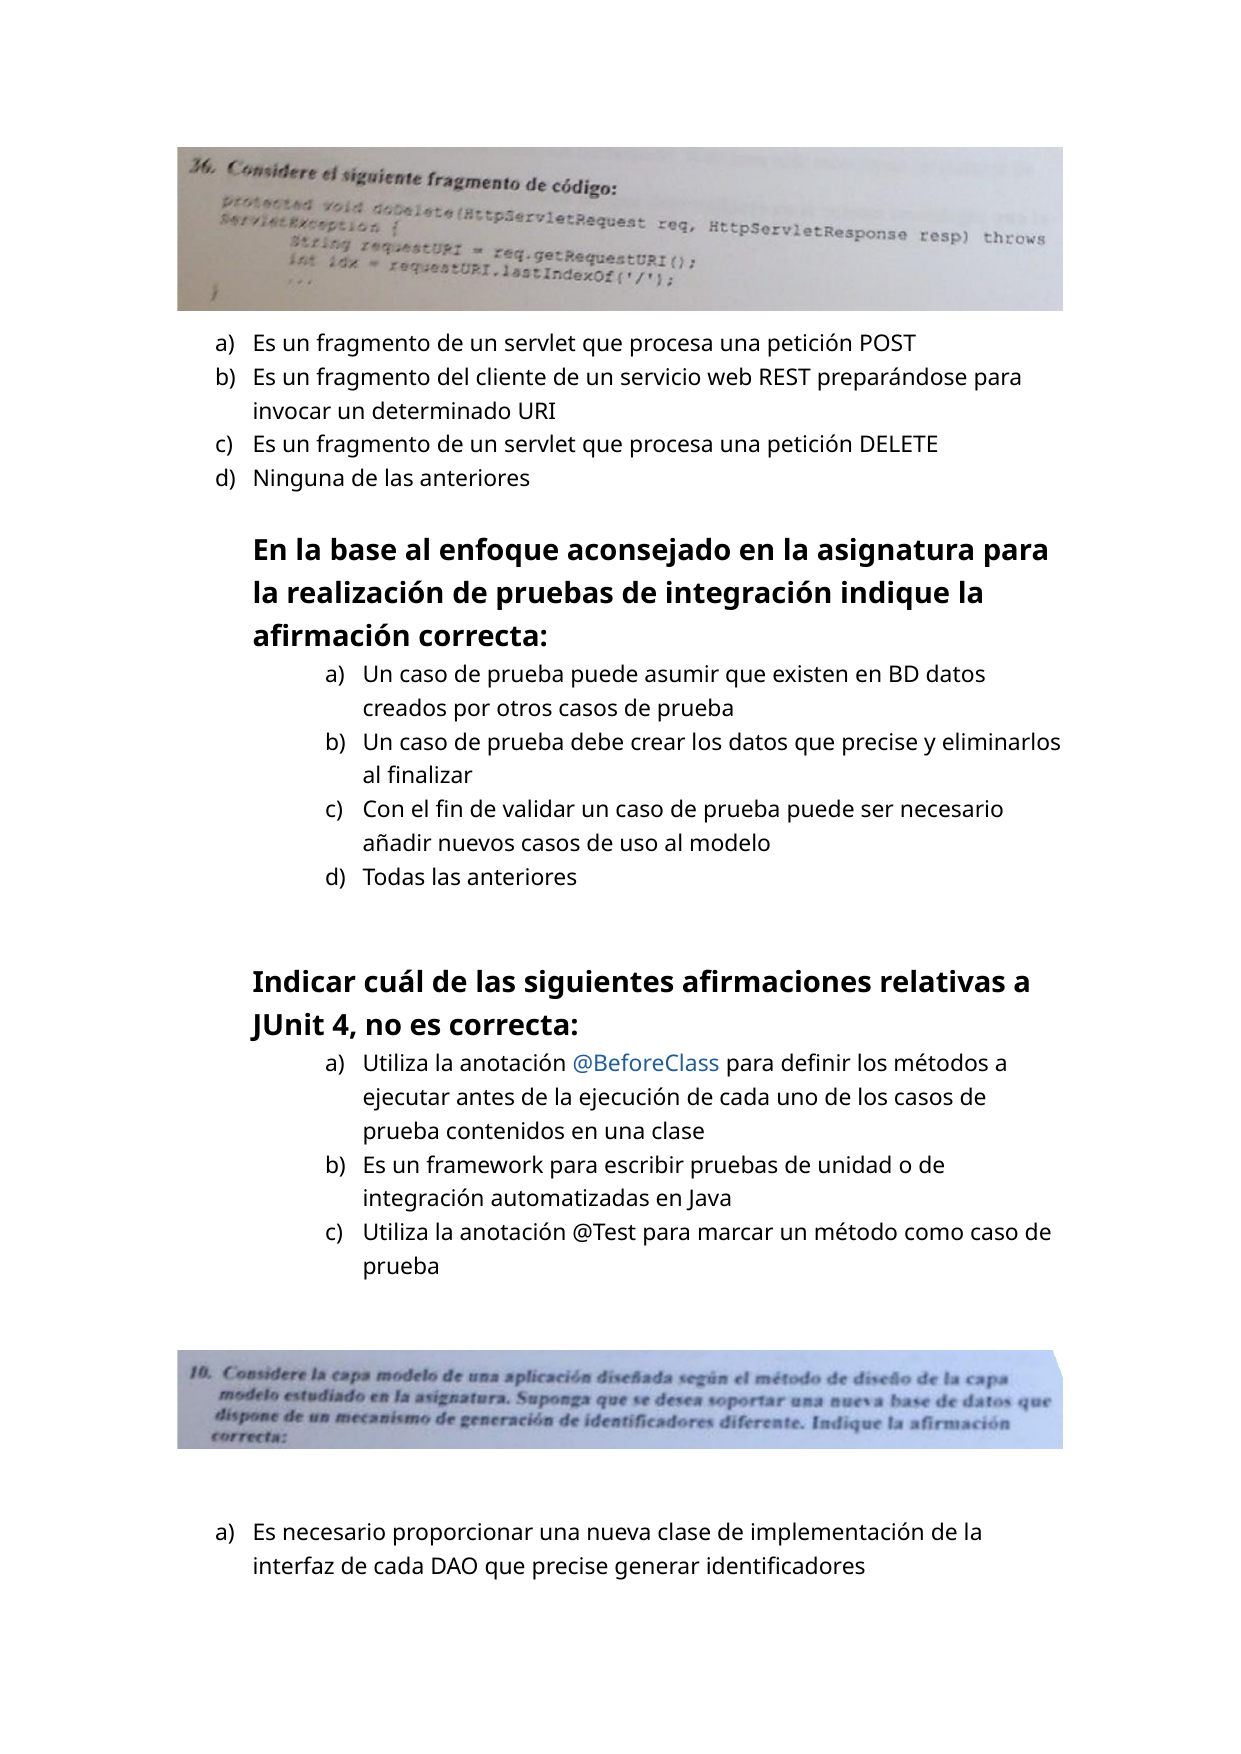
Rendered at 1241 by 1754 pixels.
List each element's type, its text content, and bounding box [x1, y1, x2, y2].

list Ninguna de las anteriores [215, 462, 1063, 493]
list En la base al enfoque aconsejado en la asignatura para la realización de pruebas de integración indique la afirmación correcta: [252, 529, 1063, 655]
list Un caso de prueba puede asumir que existen en BD datos creados por otros casos de prueba [325, 658, 1063, 723]
list Es un fragmento de un servlet que procesa una petición DELETE [215, 428, 1063, 459]
list Indicar cuál de las siguientes afirmaciones relativas a JUnit 4, no es correcta: [252, 962, 1063, 1044]
list Un caso de prueba debe crear los datos que precise y eliminarlos al finalizar [325, 726, 1063, 791]
list Con el fin de validar un caso de prueba puede ser necesario añadir nuevos casos de uso al modelo [325, 793, 1063, 858]
picture [177, 1350, 1063, 1449]
list Es un fragmento de un servlet que procesa una petición POST [215, 327, 1063, 358]
list Es necesario proporcionar una nueva clase de implementación de la interfaz de cada DAO que precise generar identificadores [215, 1516, 1063, 1581]
list Todas las anteriores [325, 861, 1063, 892]
picture [177, 147, 1063, 311]
list Es un framework para escribir pruebas de unidad o de integración automatizadas en Java [325, 1149, 1063, 1214]
list Utiliza la anotación @Test para marcar un método como caso de prueba [325, 1216, 1063, 1281]
list Es un fragmento del cliente de un servicio web REST preparándose para invocar un determinado URI [215, 361, 1063, 426]
list Utiliza la anotación @BeforeClass para definir los métodos a ejecutar antes de la ejecución de cada uno de los casos de prueba contenidos en una clase [325, 1047, 1063, 1146]
